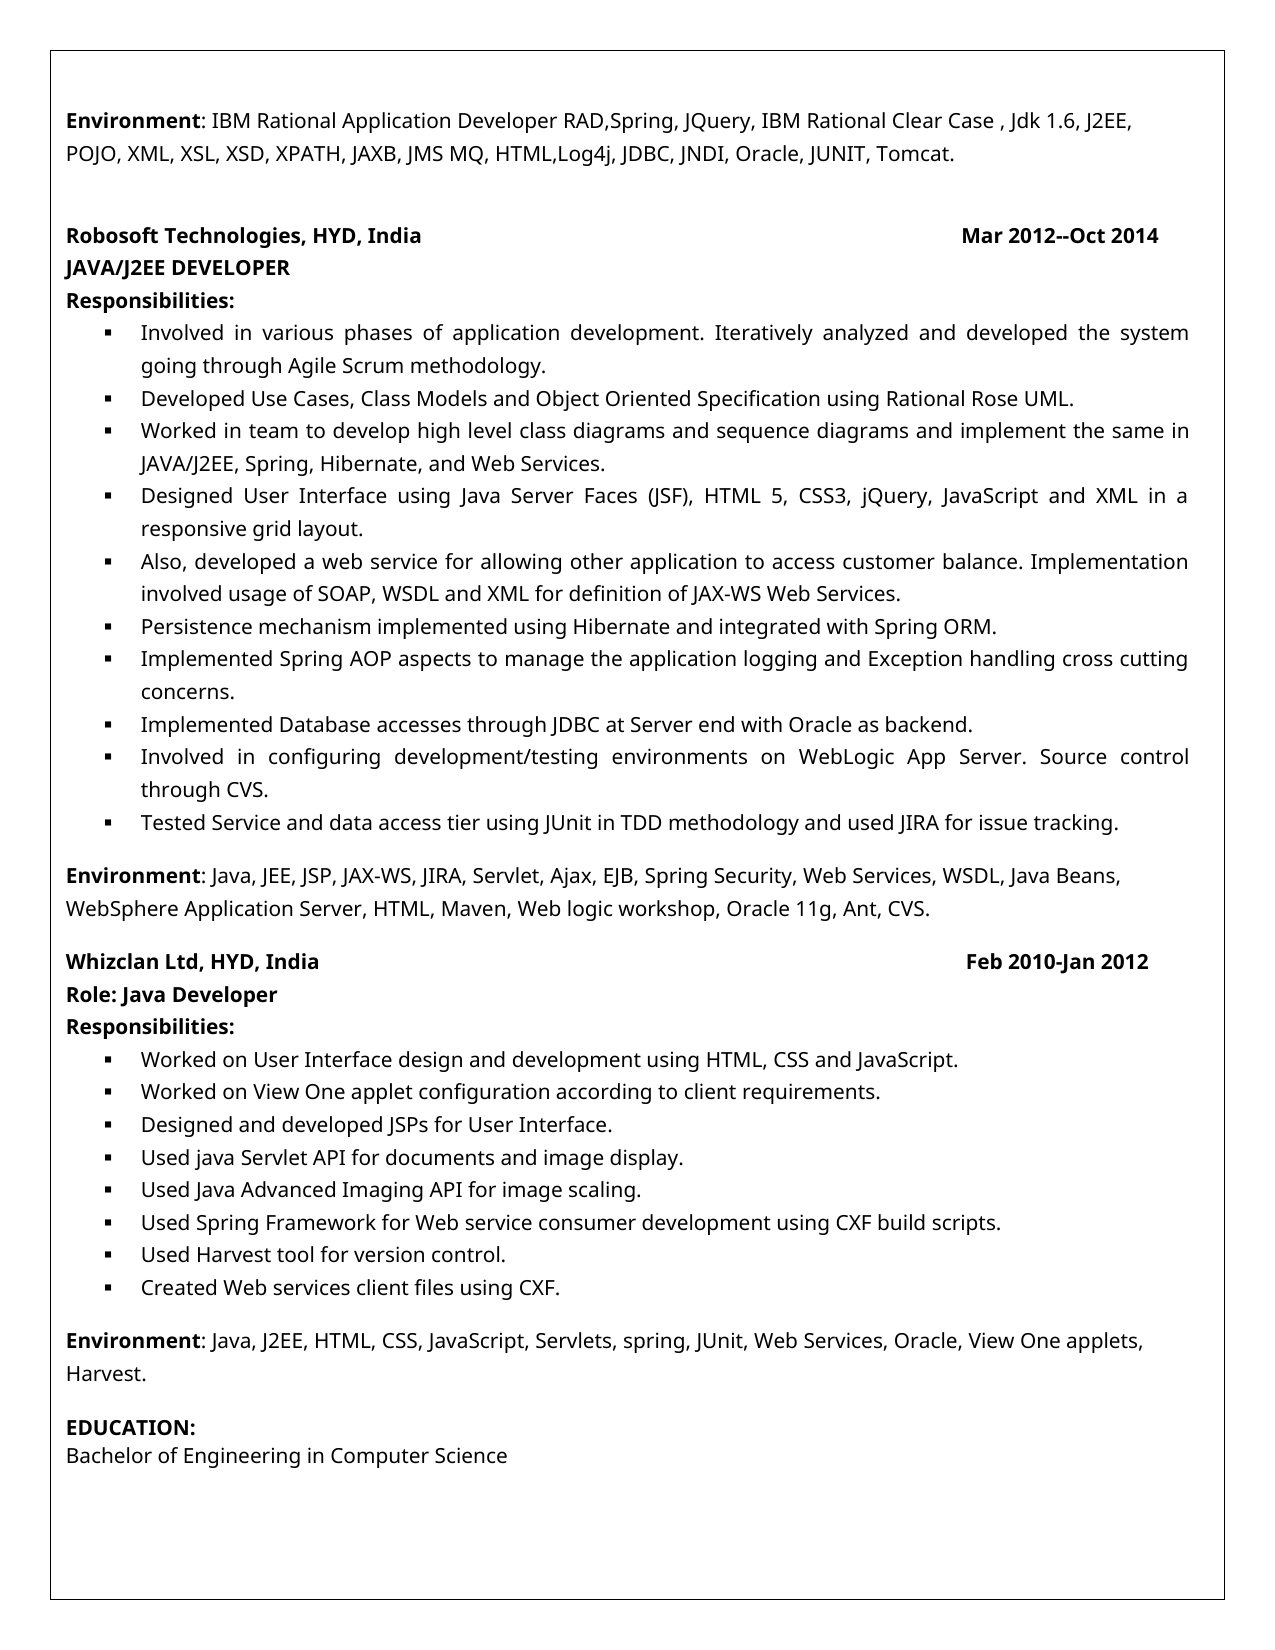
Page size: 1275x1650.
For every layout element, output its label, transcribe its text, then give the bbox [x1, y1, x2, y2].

list Tested Service and data access tier using JUnit in TDD methodology and used JIRA for issue tracking. [103, 808, 1191, 836]
list Developed Use Cases, Class Models and Object Oriented Specification using Rational Rose UML. [103, 384, 1191, 412]
list Involved in configuring development/testing environments on WebLogic App Server. Source control through CVS. [103, 742, 1191, 803]
text Bachelor of Engineering in Computer Science [66, 1441, 1191, 1469]
text Role: Java Developer [66, 980, 1191, 1008]
text Responsibilities: [66, 286, 1191, 314]
text Responsibilities: [66, 1012, 1191, 1041]
list Used Harvest tool for version control. [103, 1241, 1191, 1269]
list Created Web services client files using CXF. [103, 1273, 1191, 1302]
list Worked in team to develop high level class diagrams and sequence diagrams and implement the same in JAVA/J2EE, Spring, Hibernate, and Web Services. [103, 416, 1191, 477]
text Robosoft Technologies, HYD, India Mar 2012--Oct 2014 [66, 221, 1191, 249]
list Used Spring Framework for Web service consumer development using CXF build scripts. [103, 1208, 1191, 1236]
list Designed and developed JSPs for User Interface. [103, 1110, 1191, 1138]
list Persistence mechanism implemented using Hibernate and integrated with Spring ORM. [103, 612, 1191, 640]
list Designed User Interface using Java Server Faces (JSF), HTML 5, CSS3, jQuery, JavaScript and XML in a responsive grid layout. [103, 482, 1191, 543]
text Environment: Java, JEE, JSP, JAX-WS, JIRA, Servlet, Ajax, EJB, Spring Security, Web Services, WSDL, Java Beans, WebSphere Application Server, HTML, Maven, Web logic workshop, Oracle 11g, Ant, CVS. [66, 861, 1191, 922]
list Used Java Advanced Imaging API for image scaling. [103, 1175, 1191, 1204]
text JAVA/J2EE DEVELOPER [66, 253, 1191, 282]
list Also, developed a web service for allowing other application to access customer balance. Implementation involved usage of SOAP, WSDL and XML for definition of JAX-WS Web Services. [103, 547, 1191, 608]
list Worked on User Interface design and development using HTML, CSS and JavaScript. [103, 1045, 1191, 1073]
list Implemented Spring AOP aspects to manage the application logging and Exception handling cross cutting concerns. [103, 644, 1191, 706]
list Involved in various phases of application development. Iteratively analyzed and developed the system going through Agile Scrum methodology. [103, 318, 1191, 379]
list Worked on View One applet configuration according to client requirements. [103, 1077, 1191, 1106]
text Whizclan Ltd, HYD, India Feb 2010-Jan 2012 [66, 947, 1191, 976]
list Used java Servlet API for documents and image display. [103, 1143, 1191, 1171]
text EDUCATION: [66, 1413, 1191, 1441]
list Implemented Database accesses through JDBC at Server end with Oracle as backend. [103, 710, 1191, 738]
text Environment: Java, J2EE, HTML, CSS, JavaScript, Servlets, spring, JUnit, Web Services, Oracle, View One applets, Harvest. [66, 1327, 1191, 1388]
text Environment: IBM Rational Application Developer RAD,Spring, JQuery, IBM Rational Clear Case , Jdk 1.6, J2EE, POJO, XML, XSL, XSD, XPATH, JAXB, JMS MQ, HTML,Log4j, JDBC, JNDI, Oracle, JUNIT, Tomcat. [66, 106, 1191, 167]
